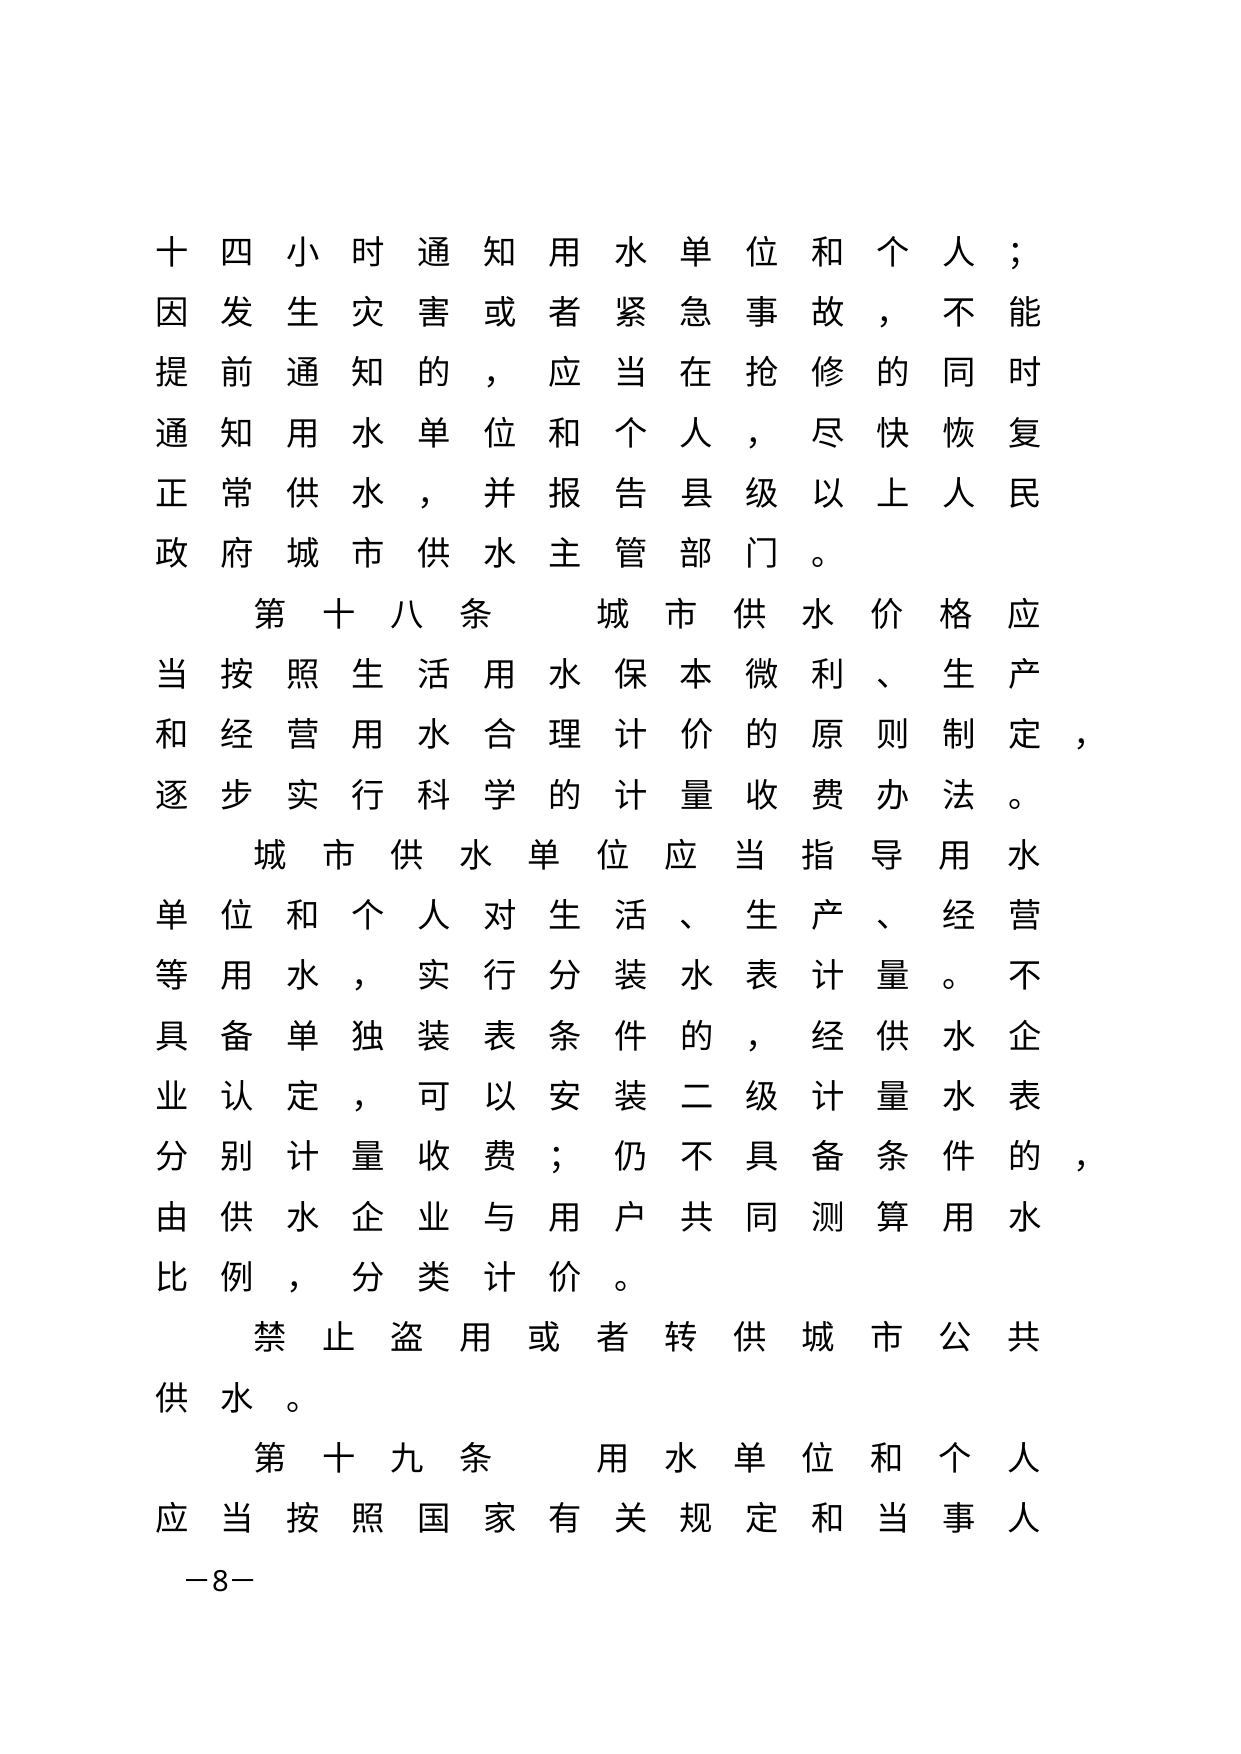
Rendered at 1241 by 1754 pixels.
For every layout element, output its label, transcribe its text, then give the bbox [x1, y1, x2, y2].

text 城市供水单位应当指导用水单位和个人对生活、生产、经营等用水，实行分装水表计量。不具备单独装表条件的，经供水企业认定，可以安装二级计量水表分别计量收费；仍不具备条件的，由供水企业与用户共同测算用水比例，分类计价。 [155, 823, 1073, 1305]
text 第十九条 用水单位和个人应当按照国家有关规定和当事人的约定及时支付水费。用水单位和个人逾期不支付水费的，应当按照约定支付违约金。经催告用水单位和个人在六十日内仍不支付水费和违约金的，供水单位可以按照国家规定的程序中止供水。 [155, 1426, 1073, 1546]
text 禁止盗用或者转供城市公共供水。 [155, 1305, 1073, 1426]
text 第十七条 城市供水单位应当保持不间断供水。由于工程施工、设备维修等原因确需停止供水的，应当经县级以上人民政府城市供水主管部门批准并提前二十四小时通知用水单位和个人；因发生灾害或者紧急事故，不能提前通知的，应当在抢修的同时通知用水单位和个人，尽快恢复正常供水，并报告县级以上人民政府城市供水主管部门。 [155, 219, 1073, 581]
text 第十八条 城市供水价格应当按照生活用水保本微利、生产和经营用水合理计价的原则制定，逐步实行科学的计量收费办法。 [155, 581, 1073, 823]
